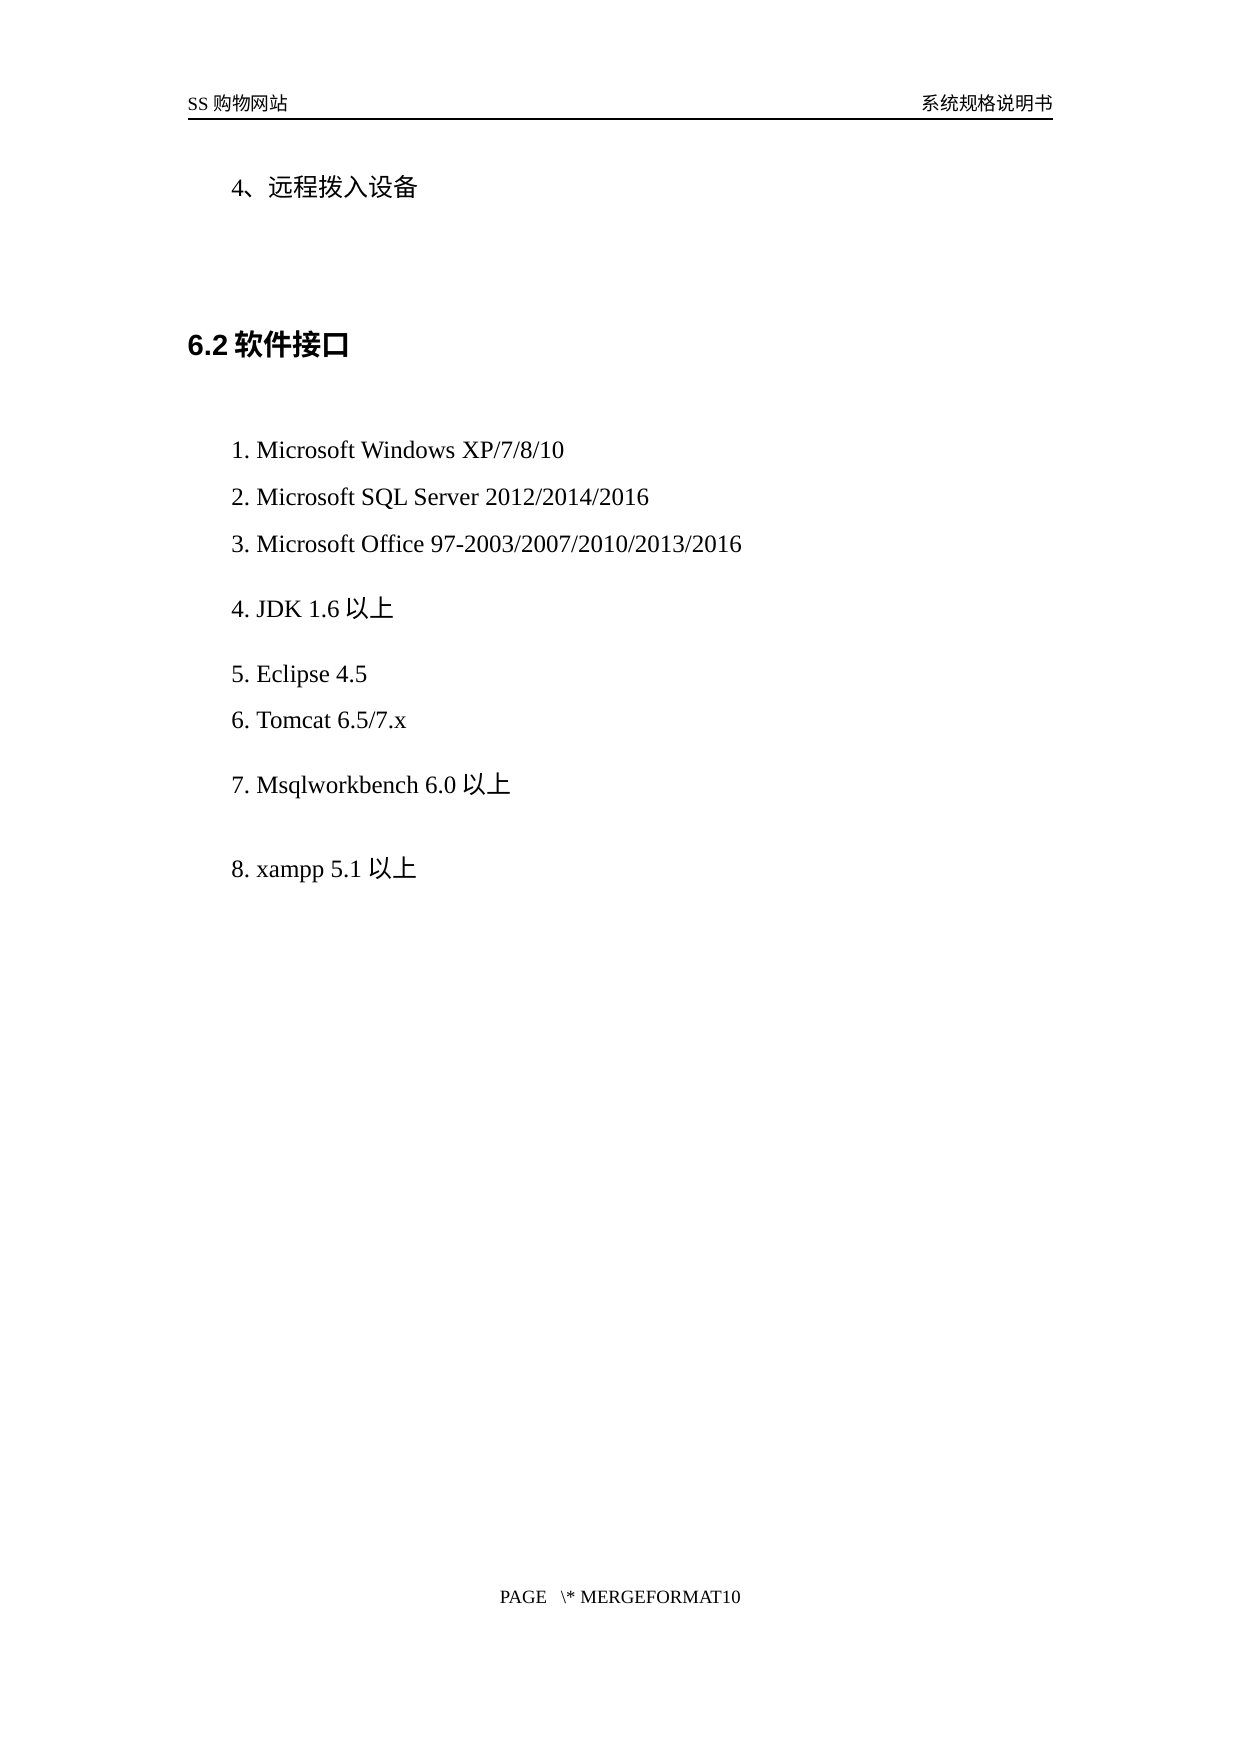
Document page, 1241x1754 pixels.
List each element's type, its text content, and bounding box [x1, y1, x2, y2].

list Microsoft SQL Server 2012/2014/2016 [187, 480, 1053, 512]
list xampp 5.1以上 [187, 834, 1053, 899]
list JDK 1.6以上 [187, 574, 1053, 639]
list Microsoft Windows XP/7/8/10 [187, 433, 1053, 466]
subtitle 6.2软件接口 [187, 310, 1053, 375]
list 远程拨入设备 [187, 153, 1053, 218]
list Microsoft Office 97-2003/2007/2010/2013/2016 [187, 527, 1053, 559]
list Eclipse 4.5 [187, 657, 1053, 689]
list Msqlworkbench 6.0以上 [187, 751, 1053, 816]
list Tomcat 6.5/7.x [187, 704, 1053, 736]
